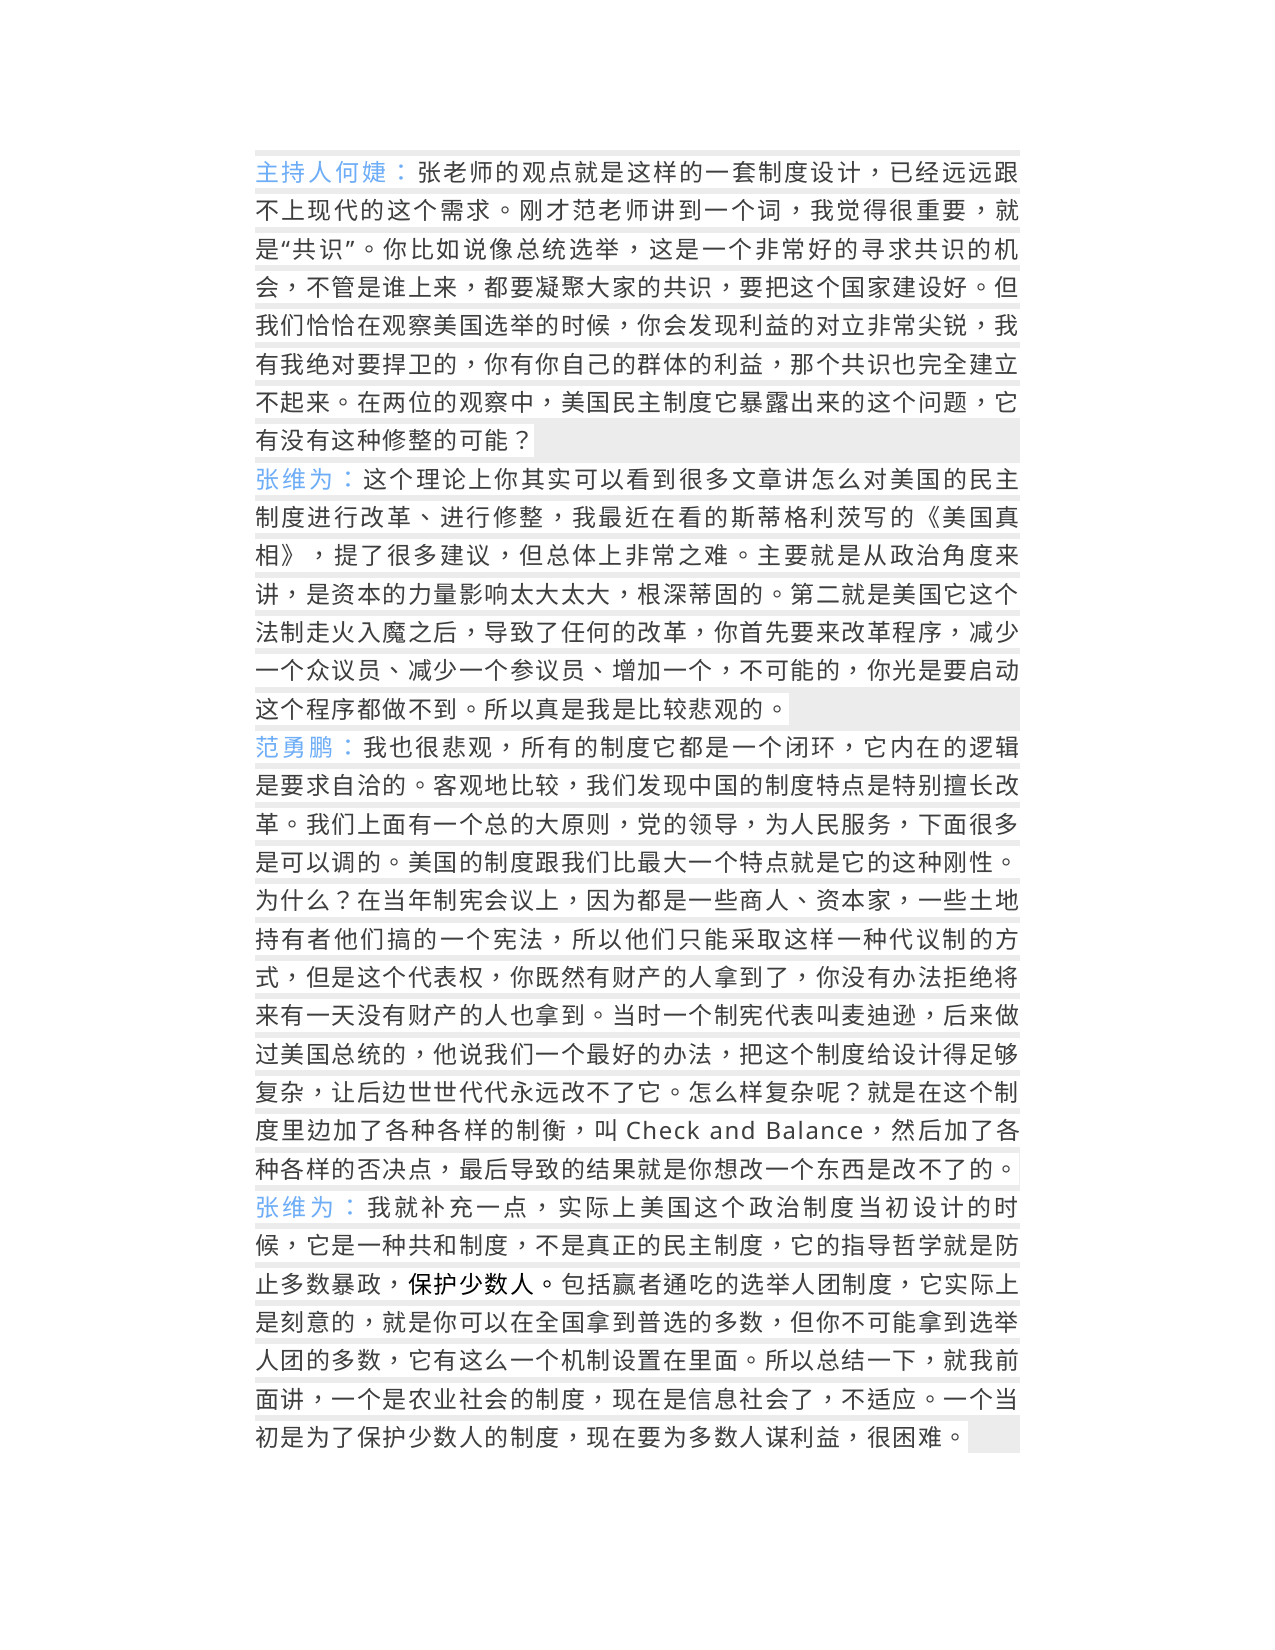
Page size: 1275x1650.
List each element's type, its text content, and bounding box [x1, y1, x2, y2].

text 张维为：这个理论上你其实可以看到很多文章讲怎么对美国的民主制度进行改革、进行修整，我最近在看的斯蒂格利茨写的《美国真相》，提了很多建议，但总体上非常之难。主要就是从政治角度来讲，是资本的力量影响太大太大，根深蒂固的。第二就是美国它这个法制走火入魔之后，导致了任何的改革，你首先要来改革程序，减少一个众议员、减少一个参议员、增加一个，不可能的，你光是要启动这个程序都做不到。所以真是我是比较悲观的。 [255, 687, 1020, 725]
text 主持人何婕：张老师的观点就是这样的一套制度设计，已经远远跟不上现代的这个需求。刚才范老师讲到一个词，我觉得很重要，就是“共识”。你比如说像总统选举，这是一个非常好的寻求共识的机会，不管是谁上来，都要凝聚大家的共识，要把这个国家建设好。但我们恰恰在观察美国选举的时候，你会发现利益的对立非常尖锐，我有我绝对要捍卫的，你有你自己的群体的利益，那个共识也完全建立不起来。在两位的观察中，美国民主制度它暴露出来的这个问题，它有没有这种修整的可能？ [255, 418, 1020, 457]
text 张维为：我就补充一点，实际上美国这个政治制度当初设计的时候，它是一种共和制度，不是真正的民主制度，它的指导哲学就是防止多数暴政，保护少数人。包括赢者通吃的选举人团制度，它实际上是刻意的，就是你可以在全国拿到普选的多数，但你不可能拿到选举人团的多数，它有这么一个机制设置在里面。所以总结一下，就我前面讲，一个是农业社会的制度，现在是信息社会了，不适应。一个当初是为了保护少数人的制度，现在要为多数人谋利益，很困难。 [255, 1415, 1020, 1453]
